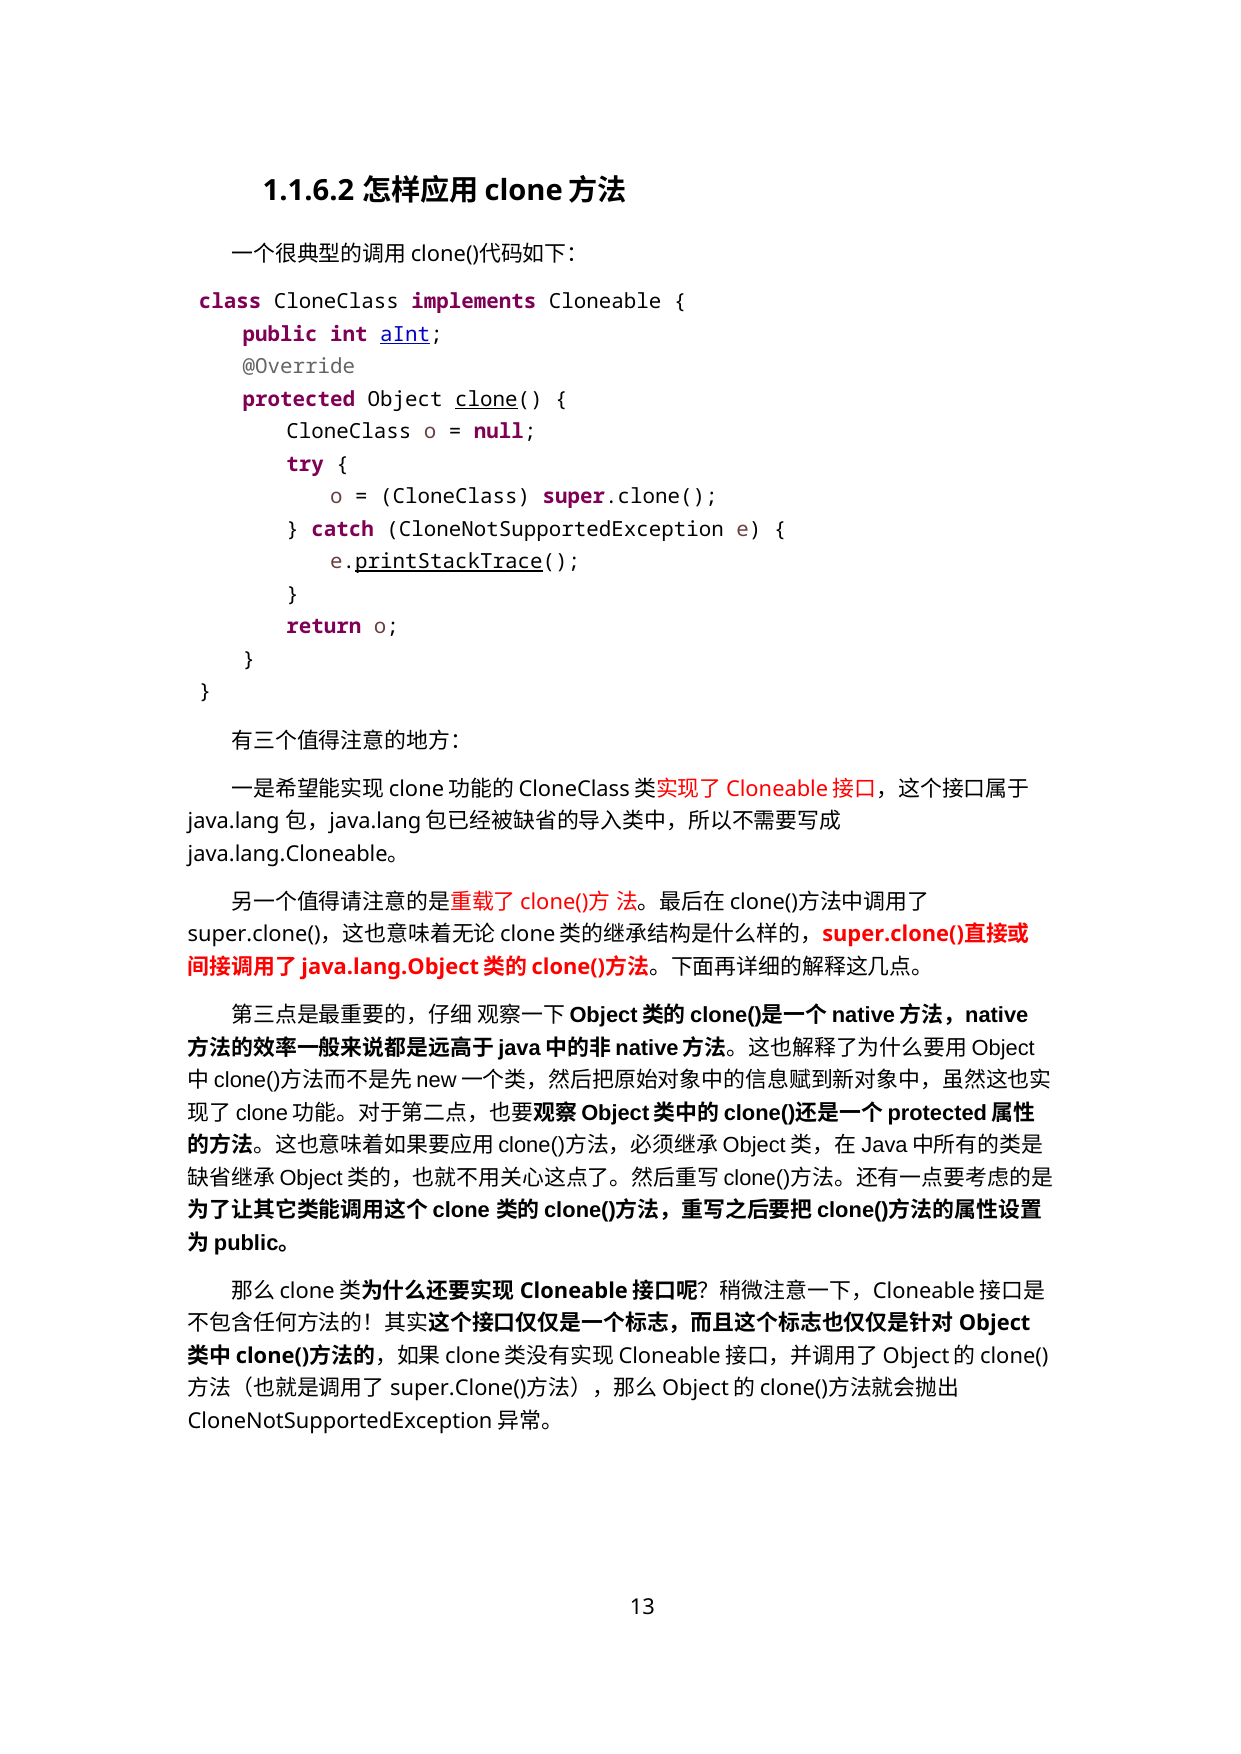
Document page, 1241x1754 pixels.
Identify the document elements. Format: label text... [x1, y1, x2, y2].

text 第三点是最重要的，仔细 观察一下Object类的clone()是一个native方法，native方法的效率一般来说都是远高于java中的非native方法。这也解释了为什么要用Object中clone()方法而不是先new一个类，然后把原始对象中的信息赋到新对象中，虽然这也实现了clone功能。对于第二点，也要观察Object类中的clone()还是一个protected属性的方法。这也意味着如果要应用clone()方法，必须继承Object类，在 Java中所有的类是缺省继承Object类的，也就不用关心这点了。然后重写clone()方法。还有一点要考虑的是为了让其它类能调用这个clone 类的clone()方法，重写之后要把clone()方法的属性设置为public。 [187, 997, 1053, 1257]
text 一个很典型的调用clone()代码如下： [187, 236, 1053, 269]
text 有三个值得注意的地方： [187, 722, 1053, 755]
table_header class CloneClass implements Cloneable { public int aInt; @Override protected Object clone() { CloneClass o = null; try { o = (CloneClass) super.clone(); } catch (CloneNotSupportedException e) { e.printStackTrace(); } return o; } } [188, 284, 1052, 707]
text 那么clone类为什么还要实现 Cloneable接口呢？稍微注意一下，Cloneable接口是不包含任何方法的！其实这个接口仅仅是一个标志，而且这个标志也仅仅是针对 Object类中clone()方法的，如果clone类没有实现Cloneable接口，并调用了Object的clone()方法（也就是调用了 super.Clone()方法），那么Object的clone()方法就会抛出CloneNotSupportedException异常。 [187, 1272, 1053, 1435]
subtitle 1.1.6.2 怎样应用clone方法 [262, 156, 1053, 221]
text 一是希望能实现clone功能的CloneClass类实现了Cloneable接口，这个接口属于java.lang 包，java.lang包已经被缺省的导入类中，所以不需要写成java.lang.Cloneable。 [187, 771, 1053, 868]
text 另一个值得请注意的是重载了clone()方 法。最后在clone()方法中调用了super.clone()，这也意味着无论clone类的继承结构是什么样的，super.clone()直接或 间接调用了java.lang.Object类的clone()方法。下面再详细的解释这几点。 [187, 884, 1053, 981]
